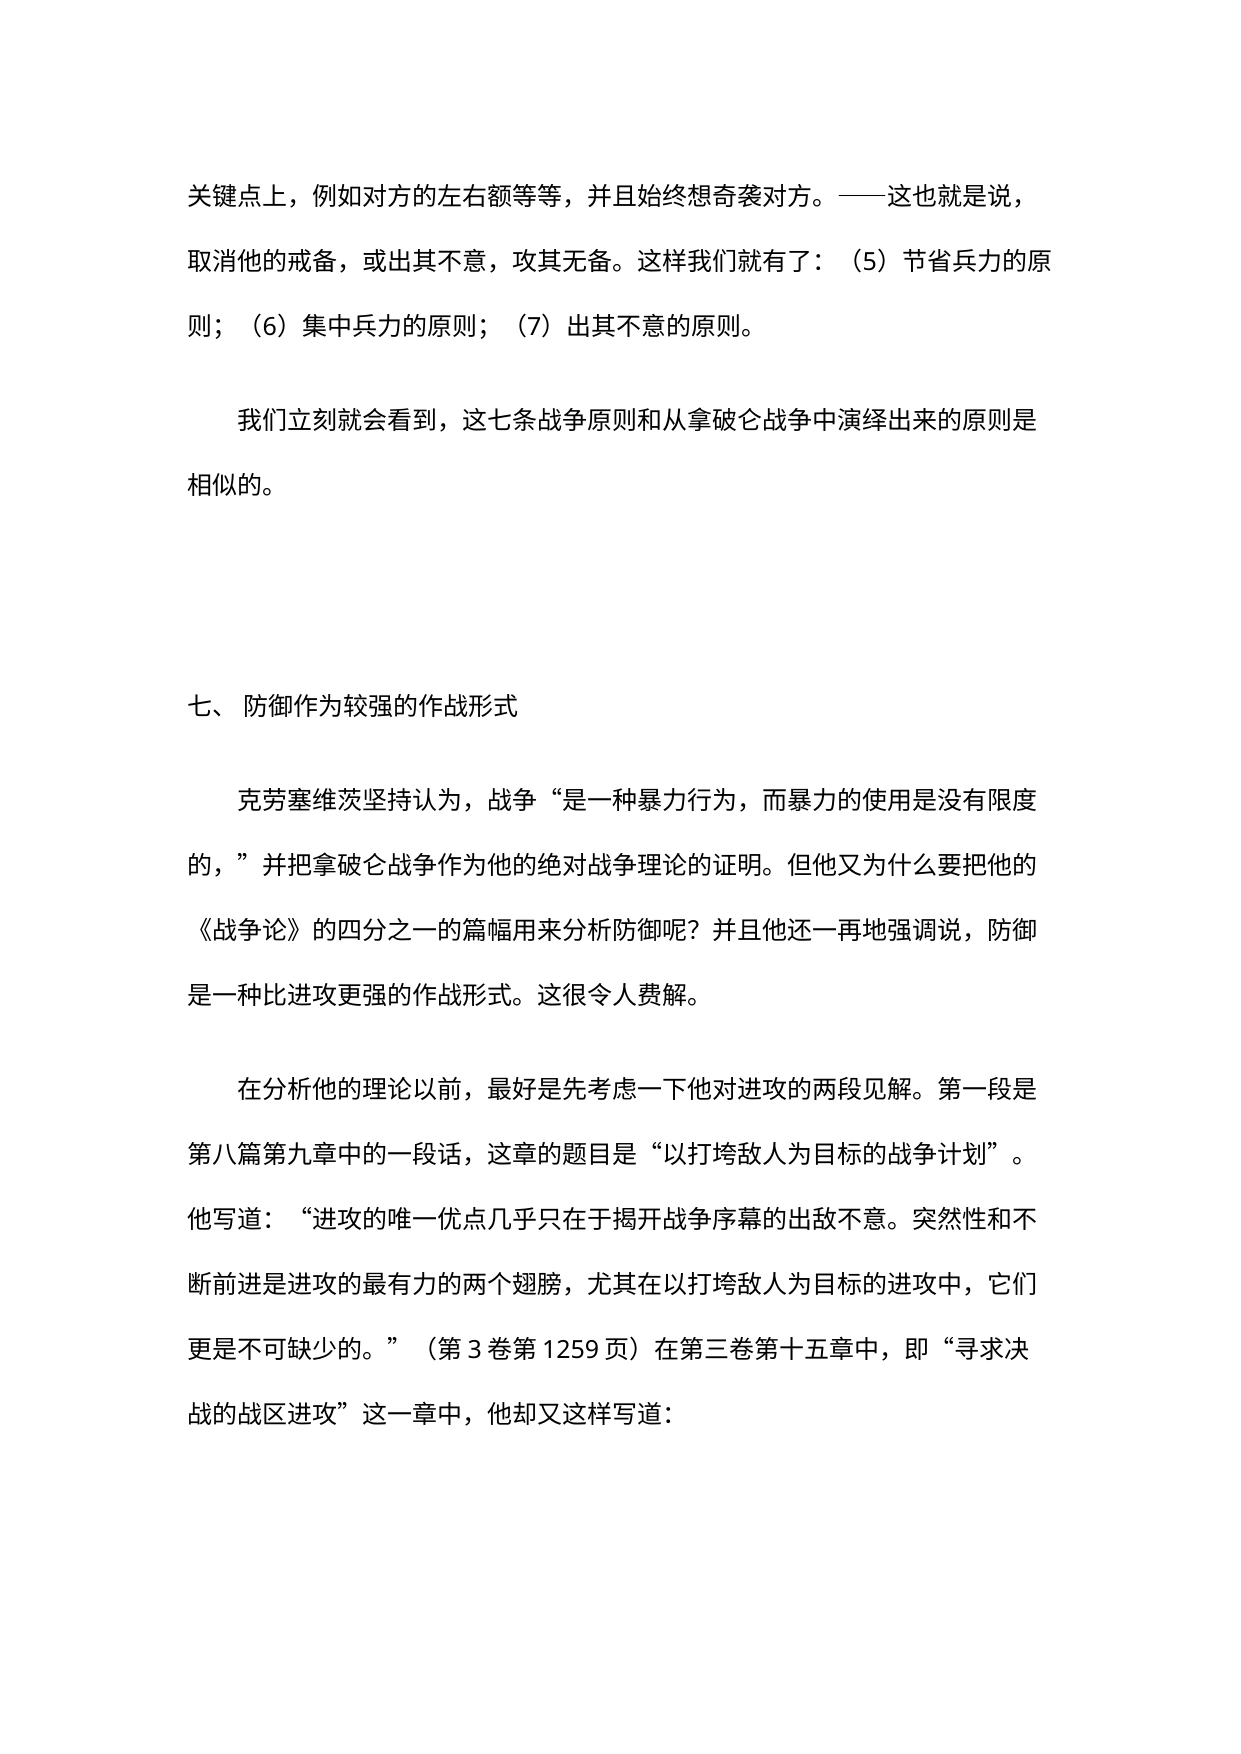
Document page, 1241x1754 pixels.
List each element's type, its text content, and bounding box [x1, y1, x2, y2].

text 我们立刻就会看到，这七条战争原则和从拿破仑战争中演绎出来的原则是相似的。 [187, 386, 1053, 516]
text 克劳塞维茨坚持认为，战争“是一种暴力行为，而暴力的使用是没有限度的，”并把拿破仑战争作为他的绝对战争理论的证明。但他又为什么要把他的《战争论》的四分之一的篇幅用来分析防御呢？并且他还一再地强调说，防御是一种比进攻更强的作战形式。这很令人费解。 [187, 766, 1053, 1026]
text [187, 162, 1053, 357]
text 七、 防御作为较强的作战形式 [187, 672, 1053, 737]
text 在分析他的理论以前，最好是先考虑一下他对进攻的两段见解。第一段是第八篇第九章中的一段话，这章的题目是“以打垮敌人为目标的战争计划”。他写道：“进攻的唯一优点几乎只在于揭开战争序幕的出敌不意。突然性和不断前进是进攻的最有力的两个翅膀，尤其在以打垮敌人为目标的进攻中，它们更是不可缺少的。”（第3卷第1259页）在第三卷第十五章中，即“寻求决战的战区进攻”这一章中，他却又这样写道： [187, 1055, 1053, 1445]
